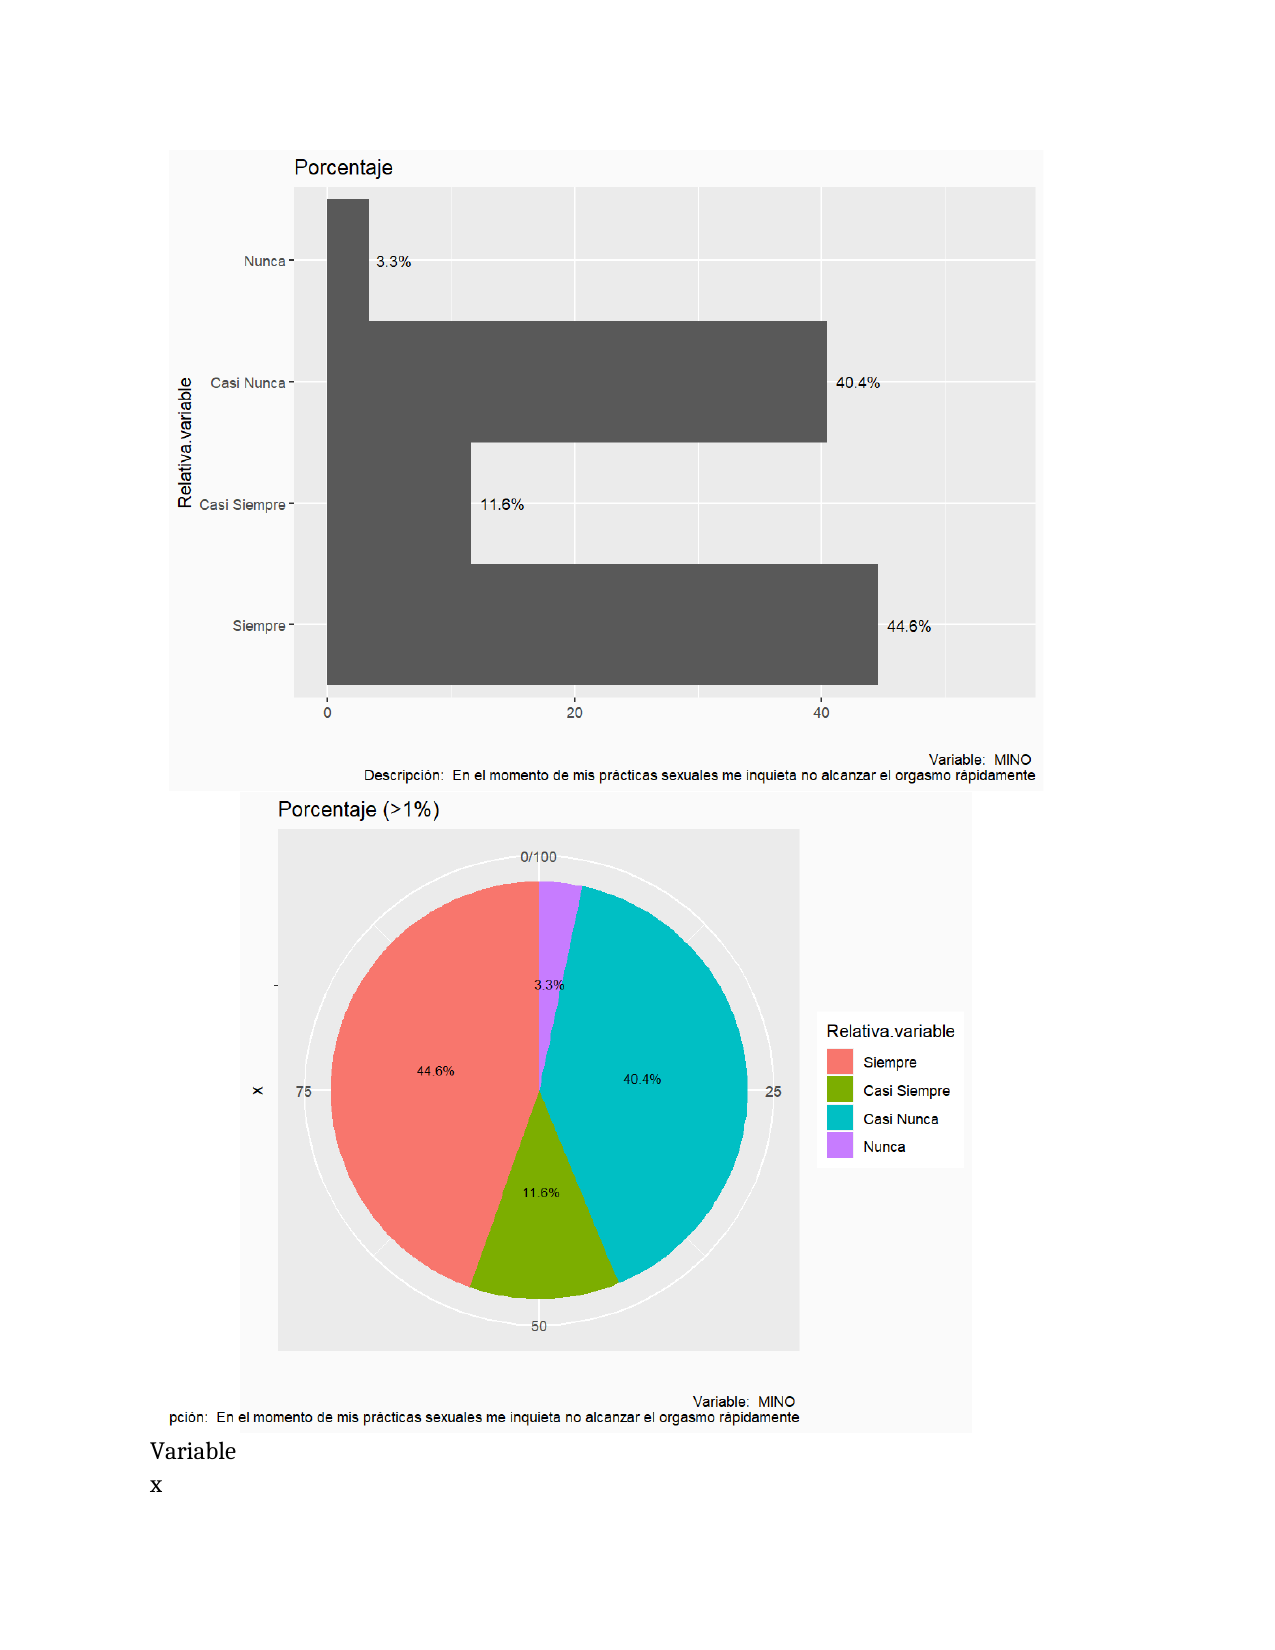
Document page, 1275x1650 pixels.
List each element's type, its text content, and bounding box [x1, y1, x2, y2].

picture [168, 150, 1044, 1434]
text x [150, 1469, 1125, 1498]
text Variable [150, 1437, 1125, 1466]
